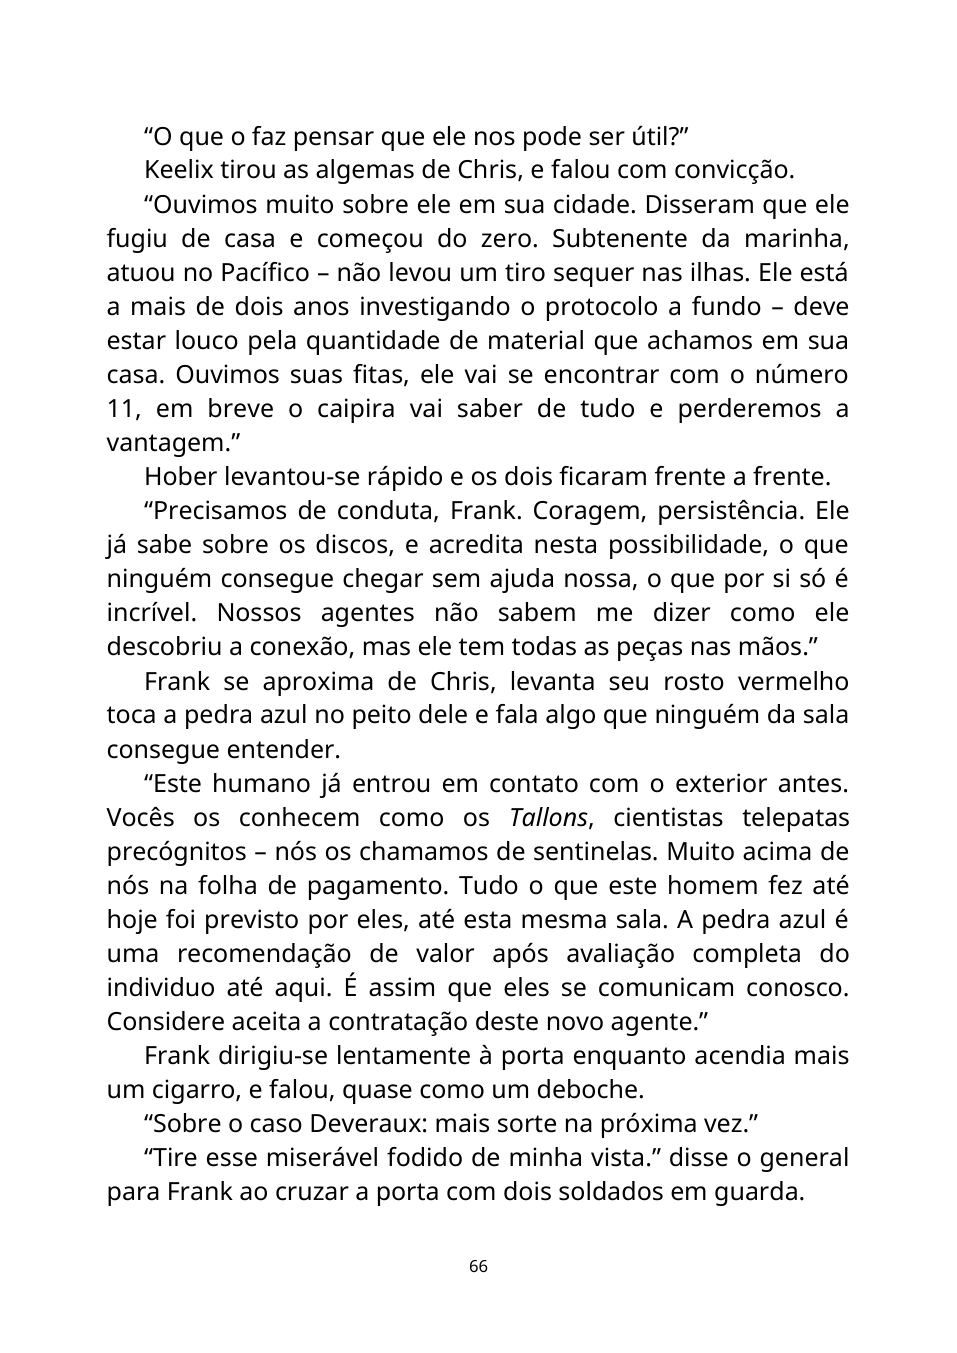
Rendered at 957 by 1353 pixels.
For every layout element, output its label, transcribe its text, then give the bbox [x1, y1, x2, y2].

text Frank se aproxima de Chris, levanta seu rosto vermelho toca a pedra azul no peito dele e fala algo que ninguém da sala consegue entender. [106, 663, 850, 765]
text Frank dirigiu-se lentamente à porta enquanto acendia mais um cigarro, e falou, quase como um deboche. [106, 1038, 850, 1106]
text Hober levantou-se rápido e os dois ficaram frente a frente. [106, 459, 850, 493]
text “Tire esse miserável fodido de minha vista.” disse o general para Frank ao cruzar a porta com dois soldados em guarda. [106, 1140, 850, 1208]
text “Sobre o caso Deveraux: mais sorte na próxima vez.” [106, 1106, 850, 1140]
text “Precisamos de conduta, Frank. Coragem, persistência. Ele já sabe sobre os discos, e acredita nesta possibilidade, o que ninguém consegue chegar sem ajuda nossa, o que por si só é incrível. Nossos agentes não sabem me dizer como ele descobriu a conexão, mas ele tem todas as peças nas mãos.” [106, 493, 850, 663]
text “Ouvimos muito sobre ele em sua cidade. Disseram que ele fugiu de casa e começou do zero. Subtenente da marinha, atuou no Pacífico – não levou um tiro sequer nas ilhas. Ele está a mais de dois anos investigando o protocolo a fundo – deve estar louco pela quantidade de material que achamos em sua casa. Ouvimos suas fitas, ele vai se encontrar com o número 11, em breve o caipira vai saber de tudo e perderemos a vantagem.” [106, 186, 850, 459]
text Keelix tirou as algemas de Chris, e falou com convicção. [106, 152, 850, 186]
text “Este humano já entrou em contato com o exterior antes. Vocês os conhecem como os Tallons, cientistas telepatas precógnitos – nós os chamamos de sentinelas. Muito acima de nós na folha de pagamento. Tudo o que este homem fez até hoje foi previsto por eles, até esta mesma sala. A pedra azul é uma recomendação de valor após avaliação completa do individuo até aqui. É assim que eles se comunicam conosco. Considere aceita a contratação deste novo agente.” [106, 765, 850, 1038]
text “O que o faz pensar que ele nos pode ser útil?” [106, 118, 850, 152]
